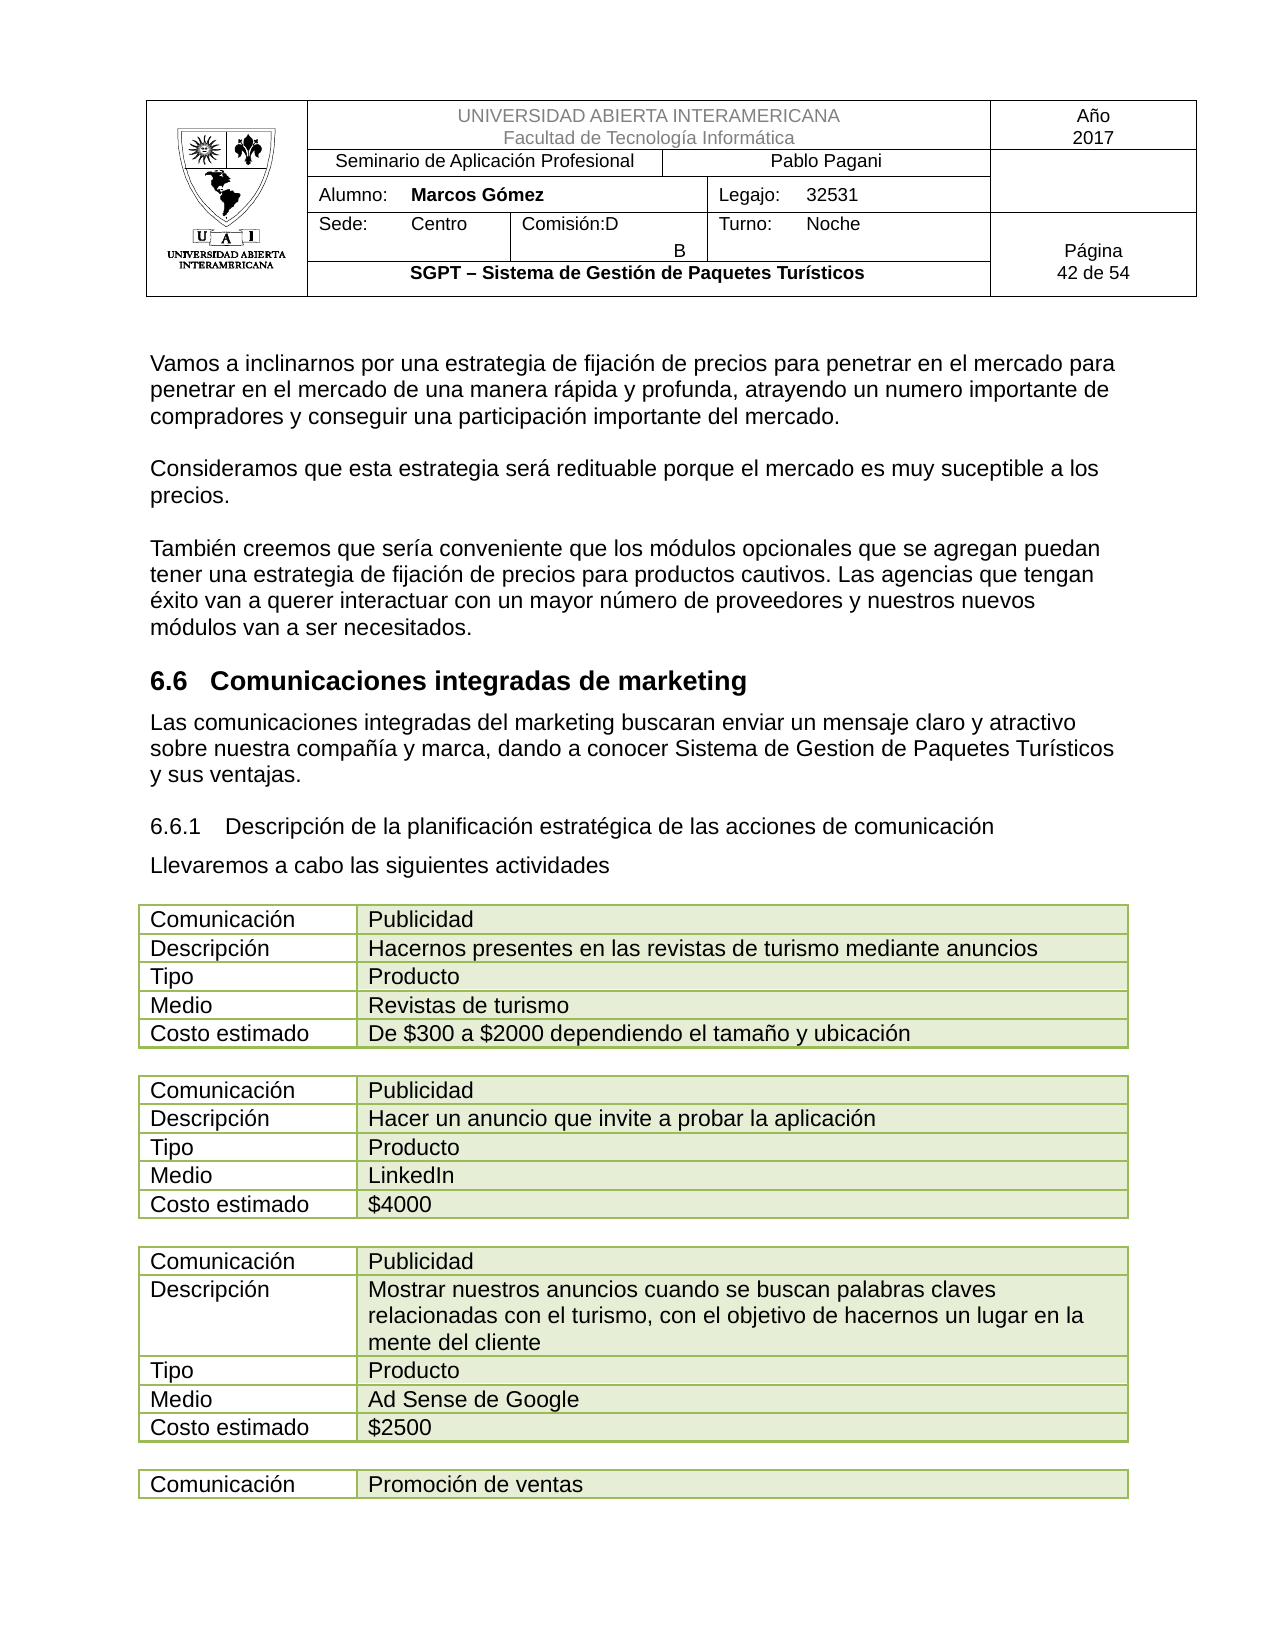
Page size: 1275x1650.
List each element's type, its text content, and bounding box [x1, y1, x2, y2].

table_header Publicidad [358, 1248, 1127, 1274]
table_header Comunicación [140, 906, 356, 933]
table_cell Revistas de turismo [358, 992, 1127, 1018]
table_cell Tipo [140, 1357, 356, 1383]
subtitle Descripción de la planificación estratégica de las acciones de comunicación [150, 813, 1125, 839]
text Consideramos que esta estrategia será redituable porque el mercado es muy suceptible a los precios. [150, 455, 1125, 508]
table_cell Hacernos presentes en las revistas de turismo mediante anuncios [358, 935, 1127, 961]
text También creemos que sería conveniente que los módulos opcionales que se agregan puedan tener una estrategia de fijación de precios para productos cautivos. Las agencias que tengan éxito van a querer interactuar con un mayor número de proveedores y nuestros nuevos módulos van a ser necesitados. [150, 534, 1125, 640]
table_cell Descripción [140, 1105, 356, 1132]
table_header Publicidad [358, 1077, 1127, 1103]
table_cell Costo estimado [140, 1191, 356, 1217]
table_header Comunicación [140, 1248, 356, 1274]
table_header Comunicación [140, 1471, 356, 1497]
table_header Promoción de ventas [358, 1471, 1127, 1497]
table_cell De $300 a $2000 dependiendo el tamaño y ubicación [358, 1020, 1127, 1046]
text Llevaremos a cabo las siguientes actividades [150, 852, 1125, 878]
table_cell Producto [358, 963, 1127, 989]
table_cell Producto [358, 1357, 1127, 1383]
table_cell LinkedIn [358, 1162, 1127, 1189]
table_cell Costo estimado [140, 1020, 356, 1046]
table_header Comunicación [140, 1077, 356, 1103]
subtitle Comunicaciones integradas de marketing [150, 665, 1125, 696]
table_cell Ad Sense de Google [358, 1386, 1127, 1412]
table_cell $4000 [358, 1191, 1127, 1217]
text Las comunicaciones integradas del marketing buscaran enviar un mensaje claro y atractivo sobre nuestra compañía y marca, dando a conocer Sistema de Gestion de Paquetes Turísticos y sus ventajas. [150, 709, 1125, 788]
table_cell Descripción [140, 935, 356, 961]
table_cell Costo estimado [140, 1414, 356, 1440]
table_cell Hacer un anuncio que invite a probar la aplicación [358, 1105, 1127, 1132]
table_cell Medio [140, 992, 356, 1018]
table_header Publicidad [358, 906, 1127, 933]
table_cell $2500 [358, 1414, 1127, 1440]
table_cell Medio [140, 1162, 356, 1189]
table_cell Mostrar nuestros anuncios cuando se buscan palabras claves relacionadas con el turismo, con el objetivo de hacernos un lugar en la mente del cliente [358, 1276, 1127, 1355]
table_cell Medio [140, 1386, 356, 1412]
table_cell Producto [358, 1134, 1127, 1160]
table_cell Tipo [140, 963, 356, 989]
text Vamos a inclinarnos por una estrategia de fijación de precios para penetrar en el mercado para penetrar en el mercado de una manera rápida y profunda, atrayendo un numero importante de compradores y conseguir una participación importante del mercado. [150, 350, 1125, 429]
table_cell Tipo [140, 1134, 356, 1160]
table_cell Descripción [140, 1276, 356, 1355]
